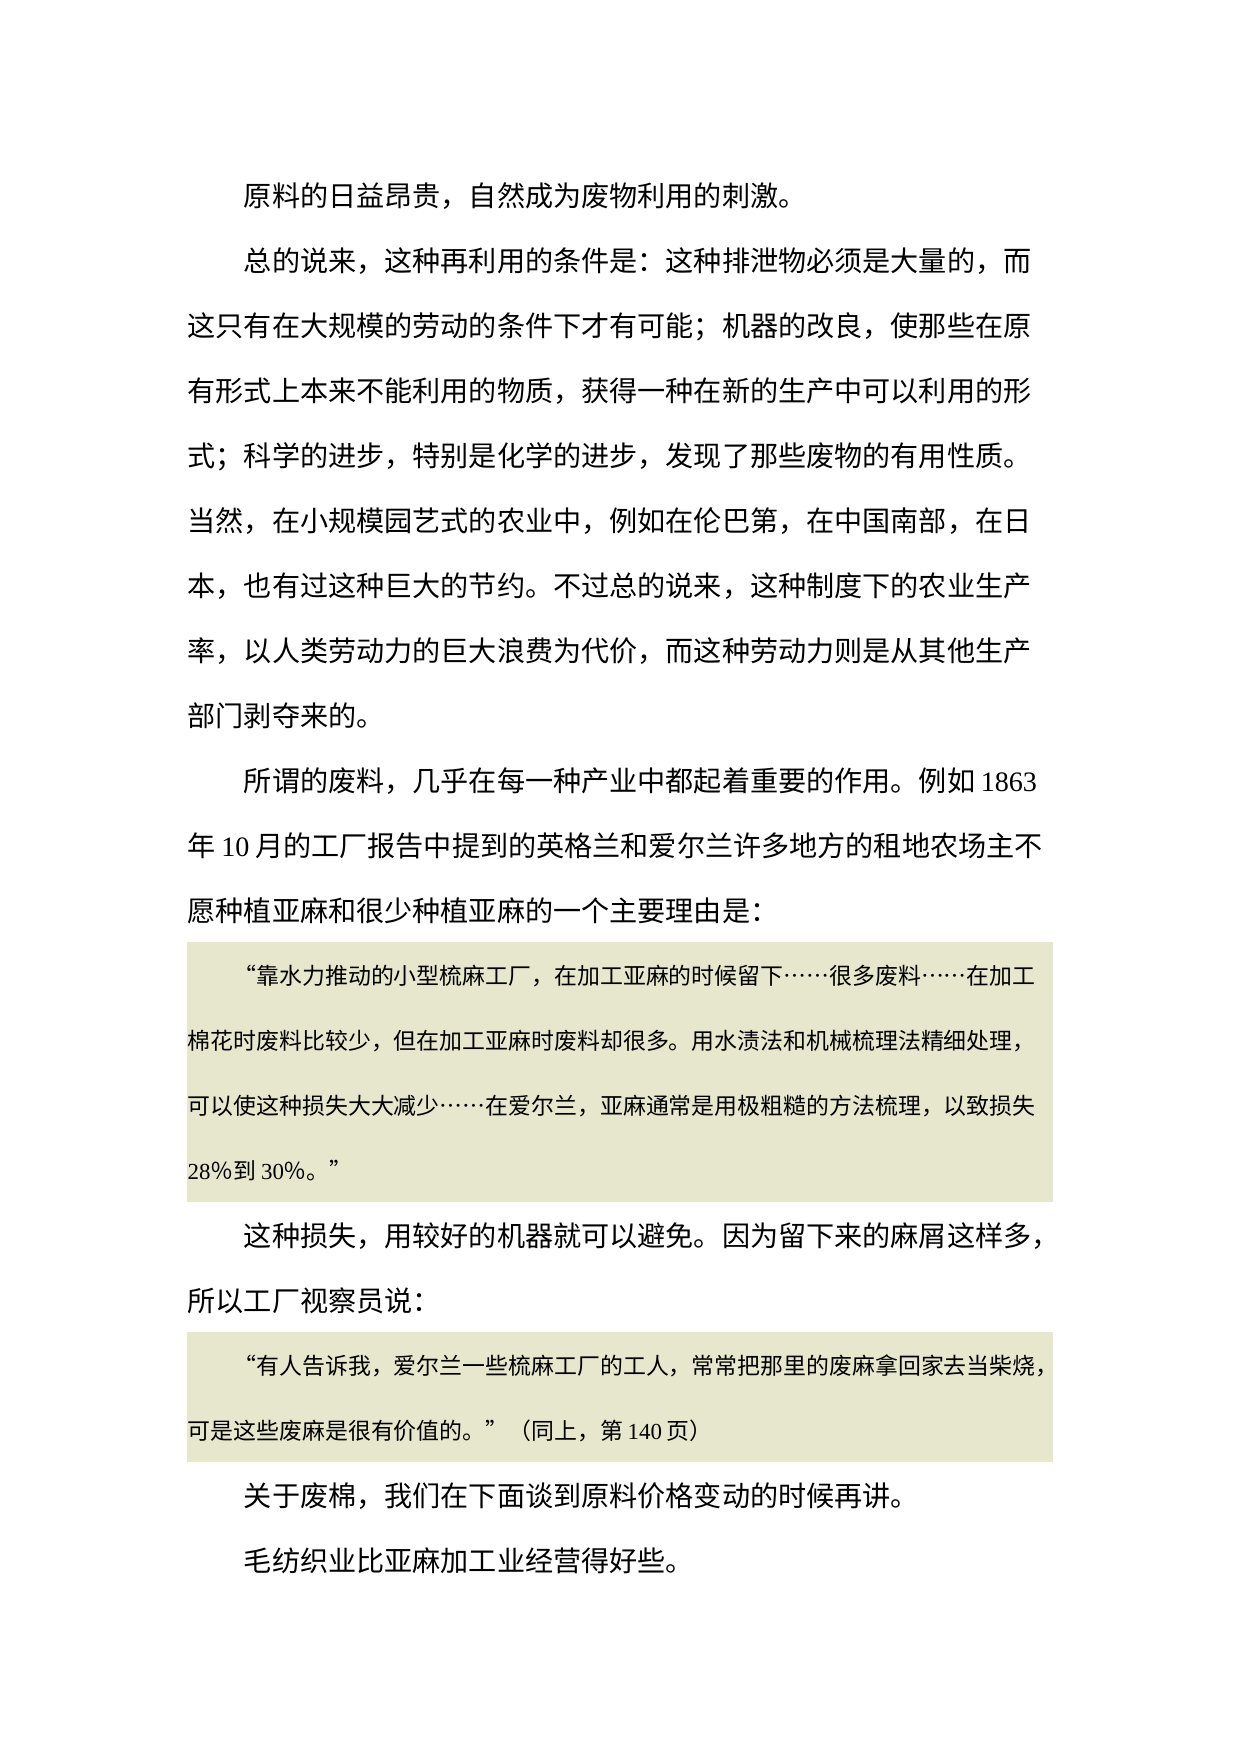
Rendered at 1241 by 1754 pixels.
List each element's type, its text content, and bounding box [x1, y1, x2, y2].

text “有人告诉我，爱尔兰一些梳麻工厂的工人，常常把那里的废麻拿回家去当柴烧，可是这些废麻是很有价值的。”（同上，第140页） [187, 1332, 1053, 1462]
text “靠水力推动的小型梳麻工厂，在加工亚麻的时候留下……很多废料……在加工棉花时废料比较少，但在加工亚麻时废料却很多。用水渍法和机械梳理法精细处理，可以使这种损失大大减少……在爱尔兰，亚麻通常是用极粗糙的方法梳理，以致损失28％到30％。” [187, 942, 1053, 1202]
text 这种损失，用较好的机器就可以避免。因为留下来的麻屑这样多，所以工厂视察员说： [187, 1202, 1053, 1332]
text 关于废棉，我们在下面谈到原料价格变动的时候再讲。 毛纺织业比亚麻加工业经营得好些。 [187, 1462, 1053, 1592]
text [187, 162, 1053, 942]
